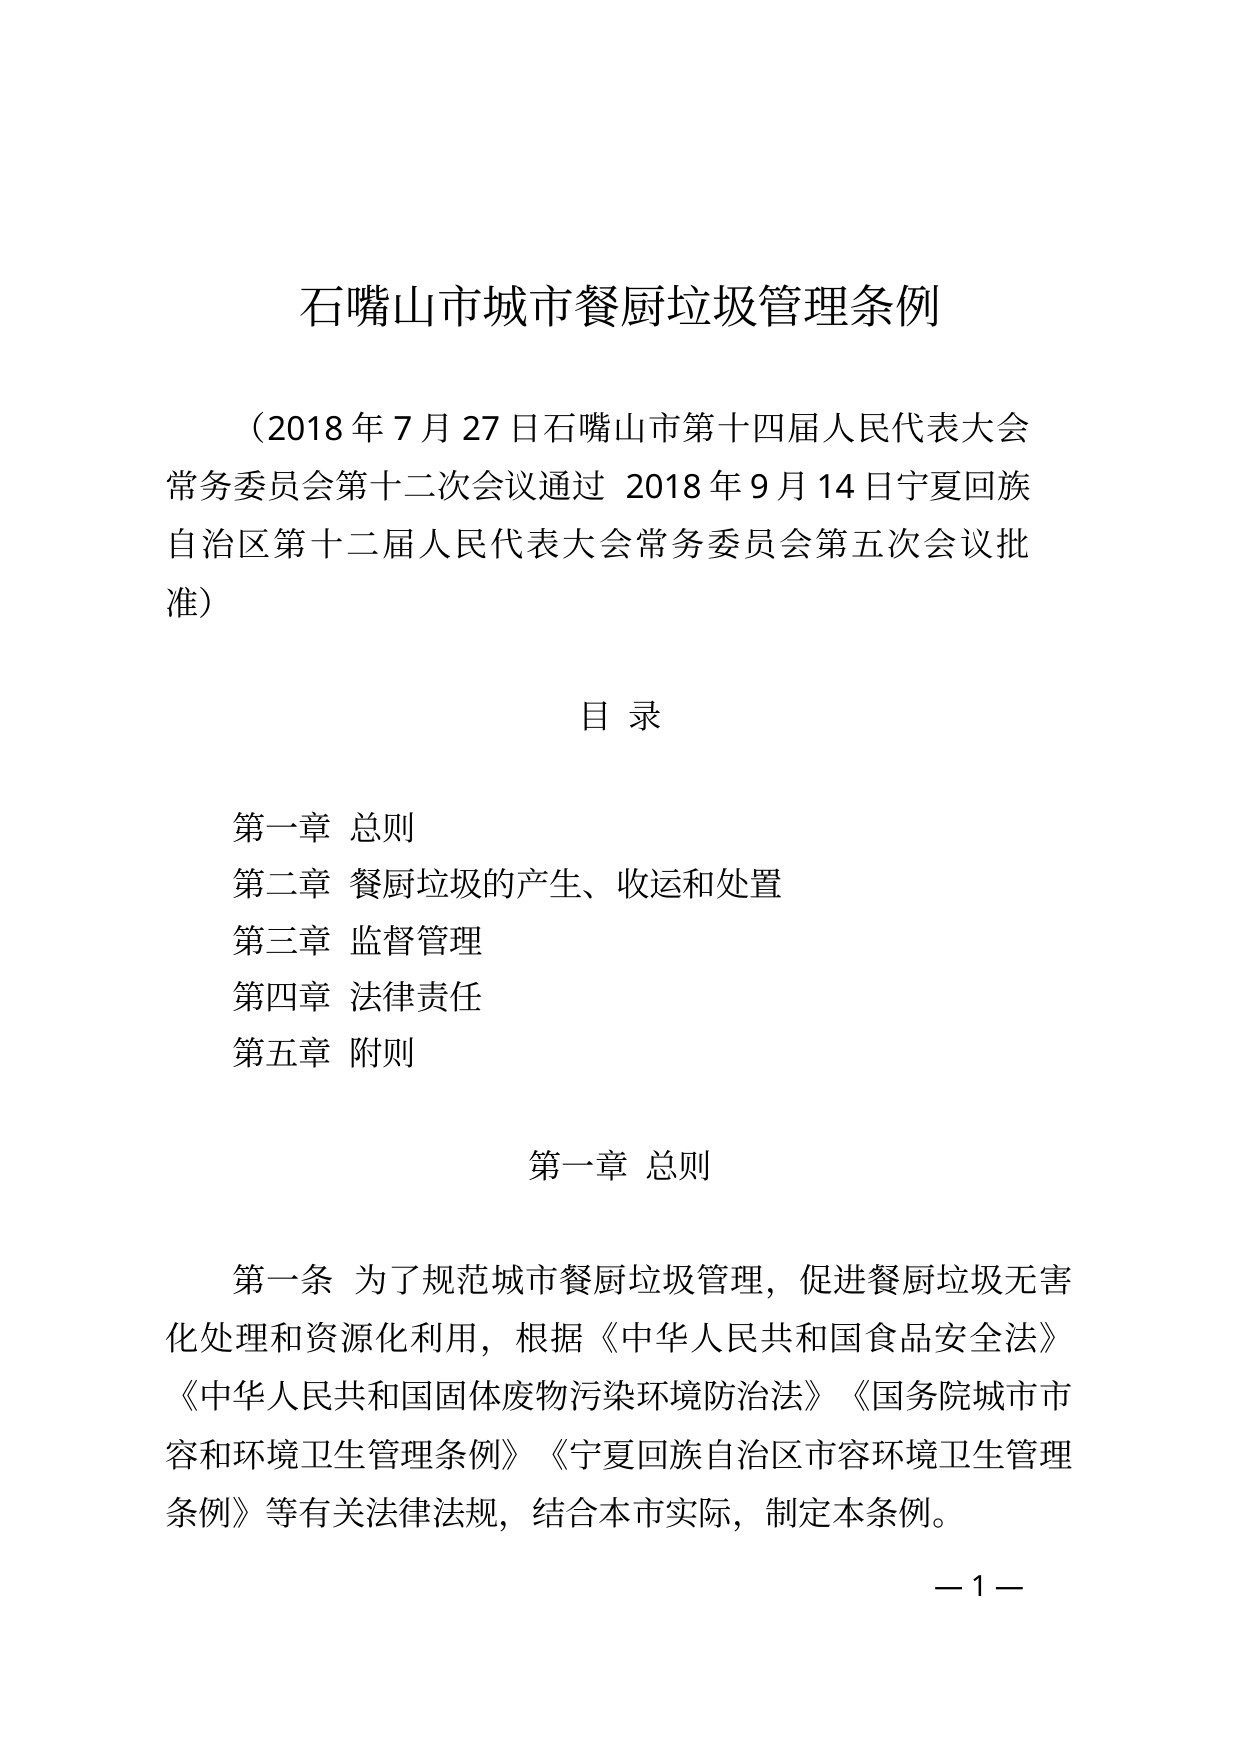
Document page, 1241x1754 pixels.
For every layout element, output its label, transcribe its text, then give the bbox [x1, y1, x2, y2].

text 第二章 餐厨垃圾的产生、收运和处置 [165, 852, 1075, 908]
text 石嘴山市城市餐厨垃圾管理条例 [165, 277, 1075, 335]
text 第三章 监督管理 [165, 908, 1075, 964]
text 目 录 [165, 683, 1075, 739]
text 第五章 附则 [165, 1021, 1075, 1077]
text 第一条 为了规范城市餐厨垃圾管理，促进餐厨垃圾无害化处理和资源化利用，根据《中华人民共和国食品安全法》《中华人民共和国固体废物污染环境防治法》《国务院城市市容和环境卫生管理条例》《宁夏回族自治区市容环境卫生管理条例》等有关法律法规，结合本市实际，制定本条例。 [165, 1246, 1075, 1537]
text 第一章 总则 [165, 796, 1075, 852]
text （2018年7月27日石嘴山市第十四届人民代表大会常务委员会第十二次会议通过 2018年9月14日宁夏回族自治区第十二届人民代表大会常务委员会第五次会议批准） [165, 393, 1031, 627]
text 第四章 法律责任 [165, 964, 1075, 1021]
text 第一章 总则 [165, 1133, 1075, 1189]
